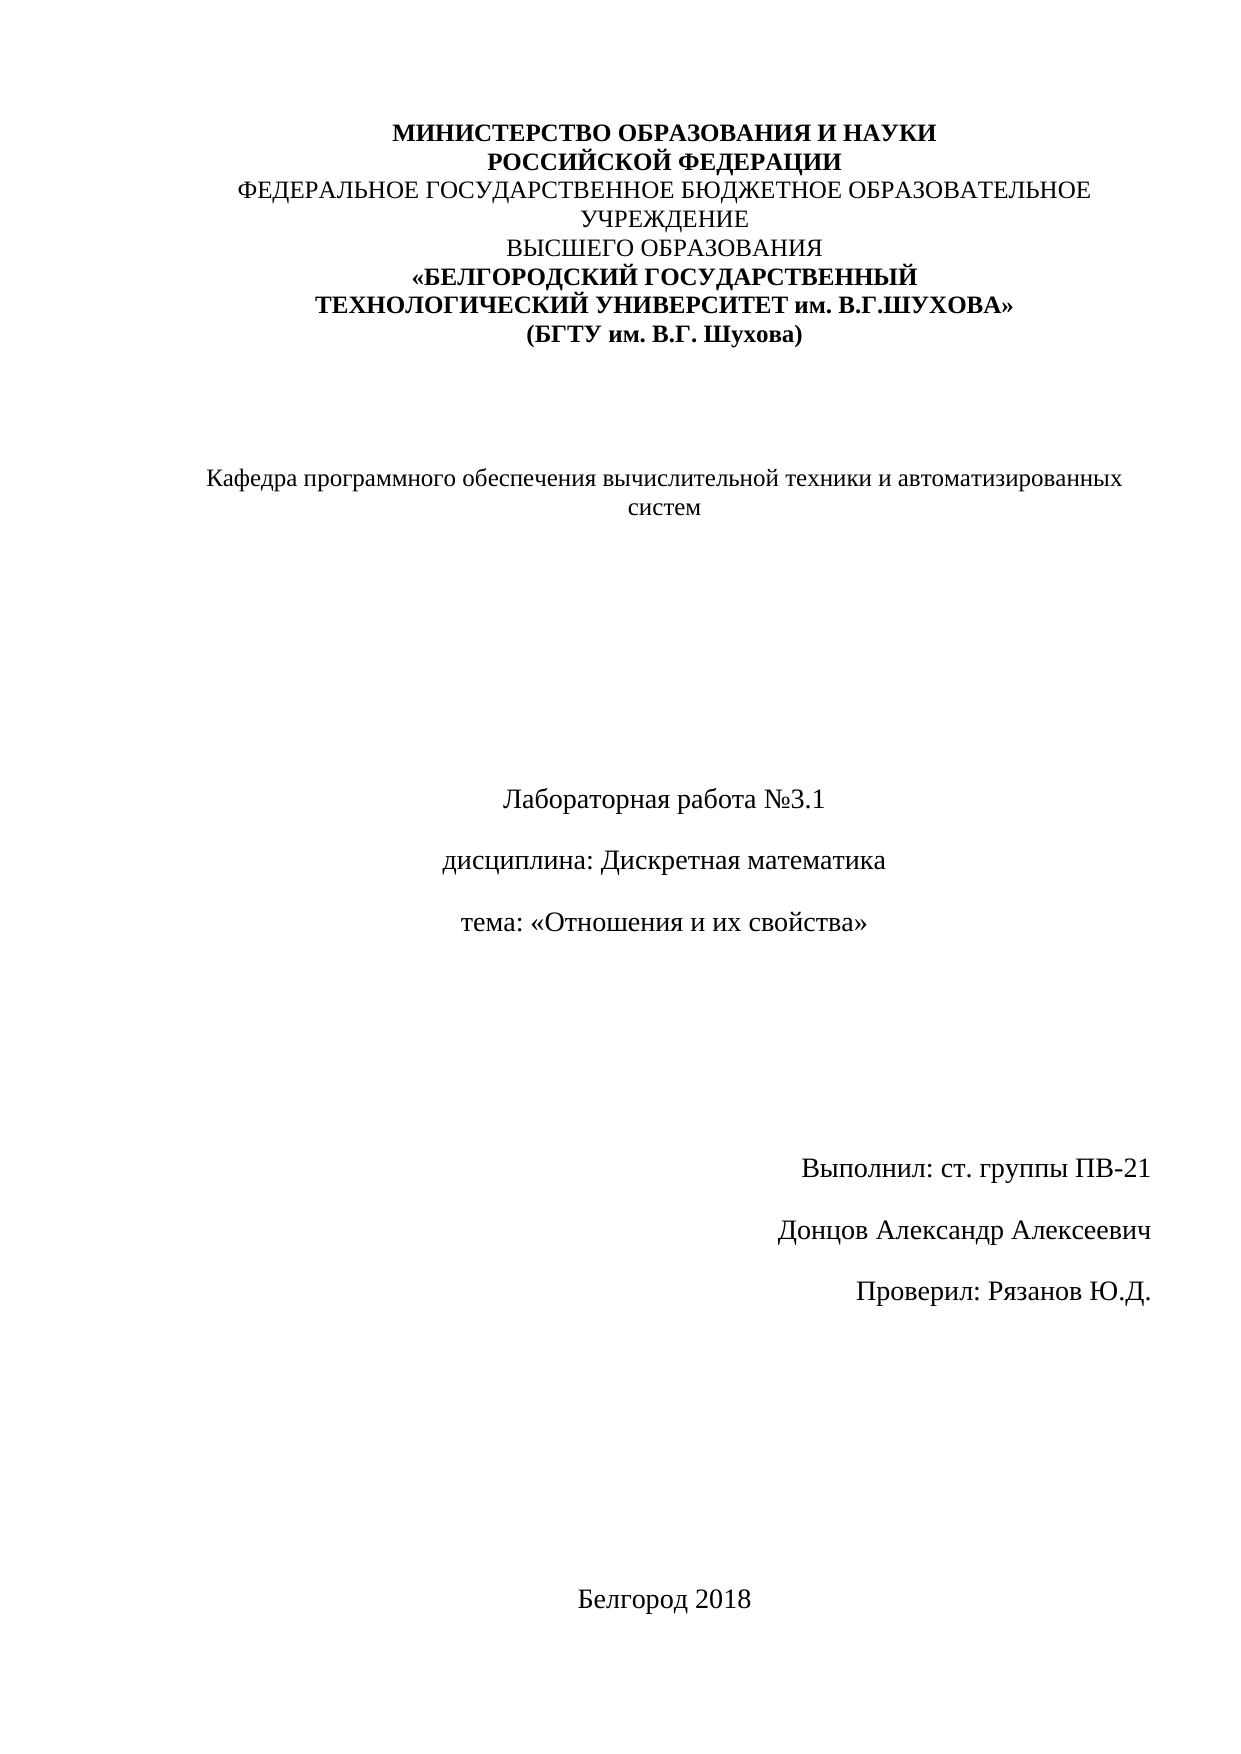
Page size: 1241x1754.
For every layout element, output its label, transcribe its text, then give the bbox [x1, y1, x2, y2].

text Выполнил: ст. группы ПВ-21 [177, 1151, 1152, 1184]
text ВЫСШЕГО ОБРАЗОВАНИЯ [177, 233, 1152, 262]
text Белгород 2018 [177, 1582, 1152, 1614]
text Кафедра программного обеспечения вычислительной техники и автоматизированных систем [177, 463, 1152, 521]
text МИНИСТЕРСТВО ОБРАЗОВАНИЯ И НАУКИ [177, 118, 1152, 147]
text Проверил: Рязанов Ю.Д. [177, 1274, 1152, 1307]
text «БЕЛГОРОДСКИЙ ГОСУДАРСТВЕННЫЙ [177, 262, 1152, 291]
text тема: «Отношения и их свойства» [177, 905, 1152, 937]
text (БГТУ им. В.Г. Шухова) [177, 319, 1152, 348]
text дисциплина: Дискретная математика [177, 843, 1152, 876]
text Лабораторная работа №3.1 [177, 782, 1152, 814]
text ФЕДЕРАЛЬНОЕ ГОСУДАРСТВЕННОЕ БЮДЖЕТНОЕ ОБРАЗОВАТЕЛЬНОЕ УЧРЕЖДЕНИЕ [177, 176, 1152, 233]
text ТЕХНОЛОГИЧЕСКИЙ УНИВЕРСИТЕТ им. В.Г.ШУХОВА» [177, 291, 1152, 319]
text РОССИЙСКОЙ ФЕДЕРАЦИИ [177, 147, 1152, 176]
text Донцов Александр Алексеевич [177, 1213, 1152, 1245]
